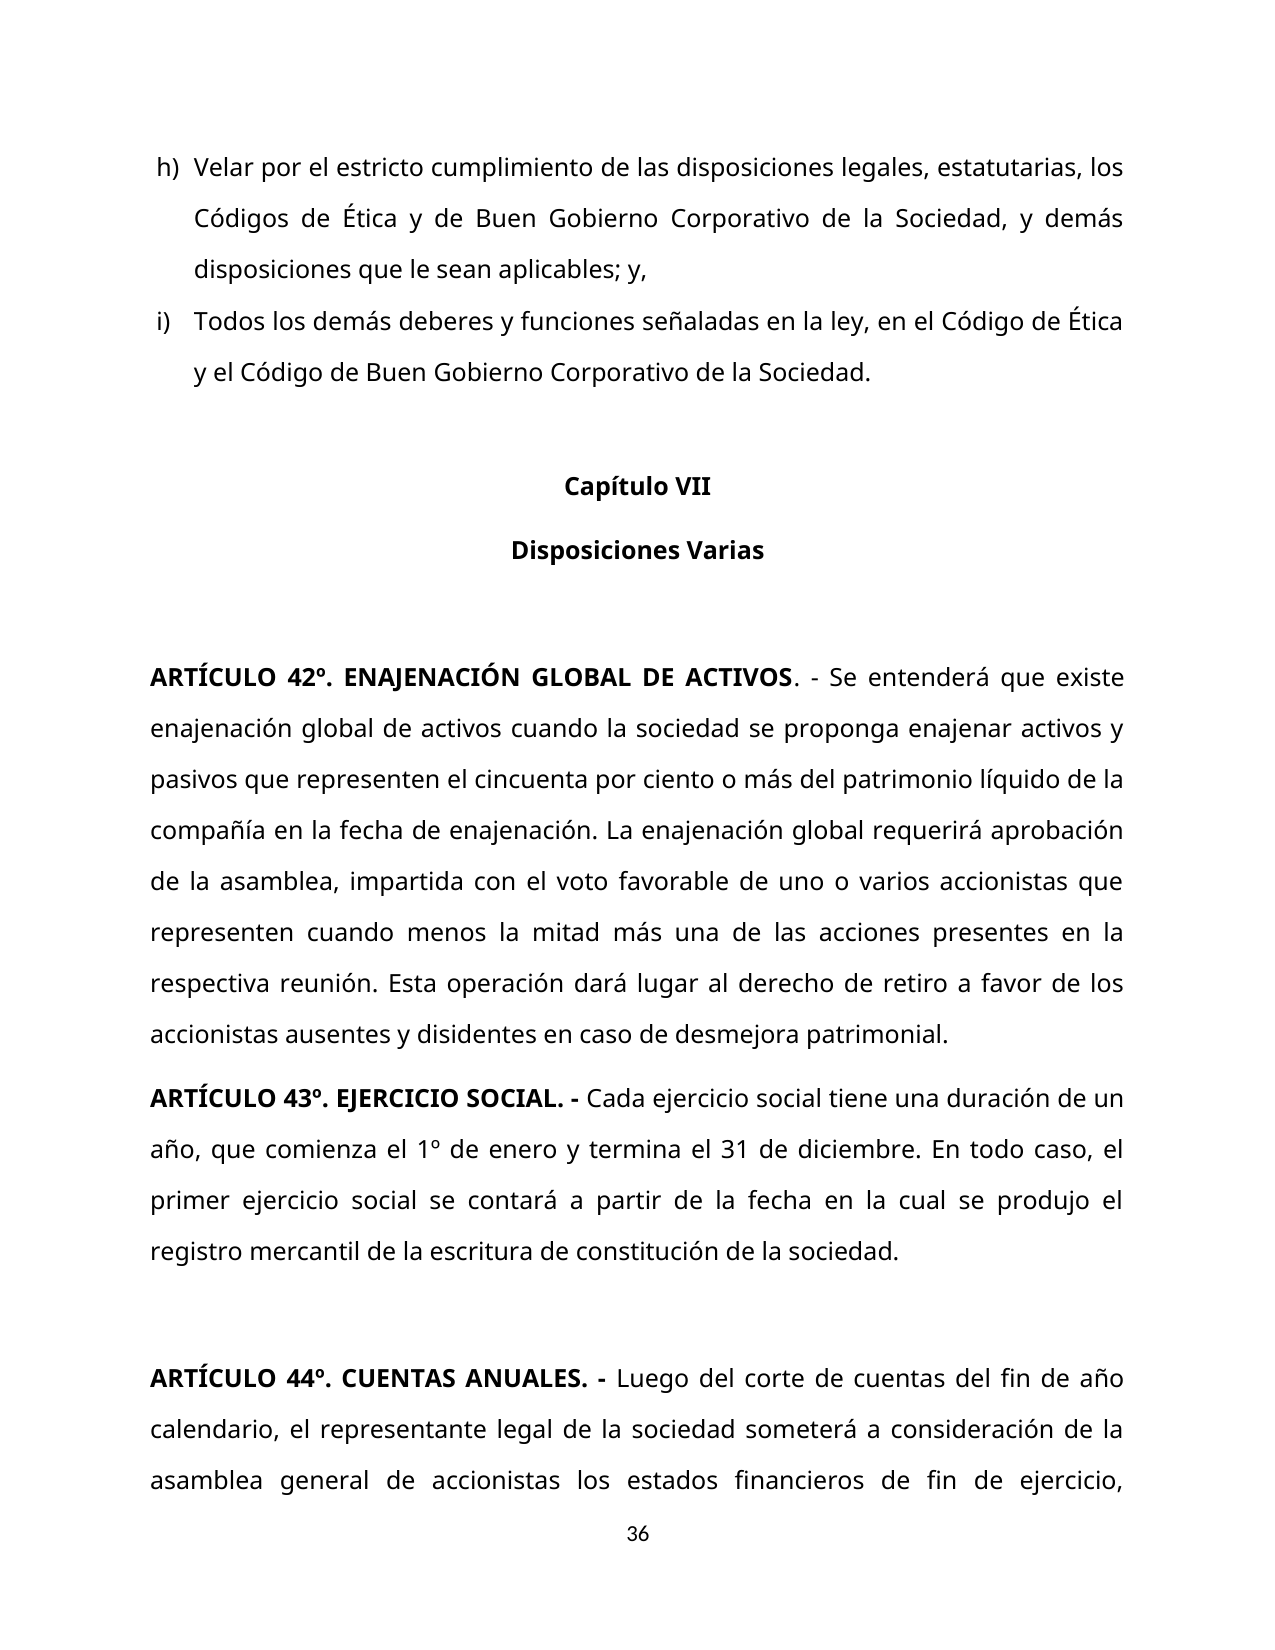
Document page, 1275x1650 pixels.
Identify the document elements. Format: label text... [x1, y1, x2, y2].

text ARTÍCULO 42º. ENAJENACIÓN GLOBAL DE ACTIVOS. - Se entenderá que existe enajenación global de activos cuando la sociedad se proponga enajenar activos y pasivos que representen el cincuenta por ciento o más del patrimonio líquido de la compañía en la fecha de enajenación. La enajenación global requerirá aprobación de la asamblea, impartida con el voto favorable de uno o varios accionistas que representen cuando menos la mitad más una de las acciones presentes en la respectiva reunión. Esta operación dará lugar al derecho de retiro a favor de los accionistas ausentes y disidentes en caso de desmejora patrimonial. [150, 659, 1125, 1051]
text ARTÍCULO 43º. EJERCICIO SOCIAL. - Cada ejercicio social tiene una duración de un año, que comienza el 1º de enero y termina el 31 de diciembre. En todo caso, el primer ejercicio social se contará a partir de la fecha en la cual se produjo el registro mercantil de la escritura de constitución de la sociedad. [150, 1080, 1125, 1267]
list Todos los demás deberes y funciones señaladas en la ley, en el Código de Ética y el Código de Buen Gobierno Corporativo de la Sociedad. [156, 303, 1125, 388]
text Disposiciones Varias [150, 532, 1125, 566]
list Velar por el estricto cumplimiento de las disposiciones legales, estatutarias, los Códigos de Ética y de Buen Gobierno Corporativo de la Sociedad, y demás disposiciones que le sean aplicables; y, [156, 150, 1125, 286]
text Capítulo VII [150, 469, 1125, 503]
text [150, 1360, 1125, 1497]
